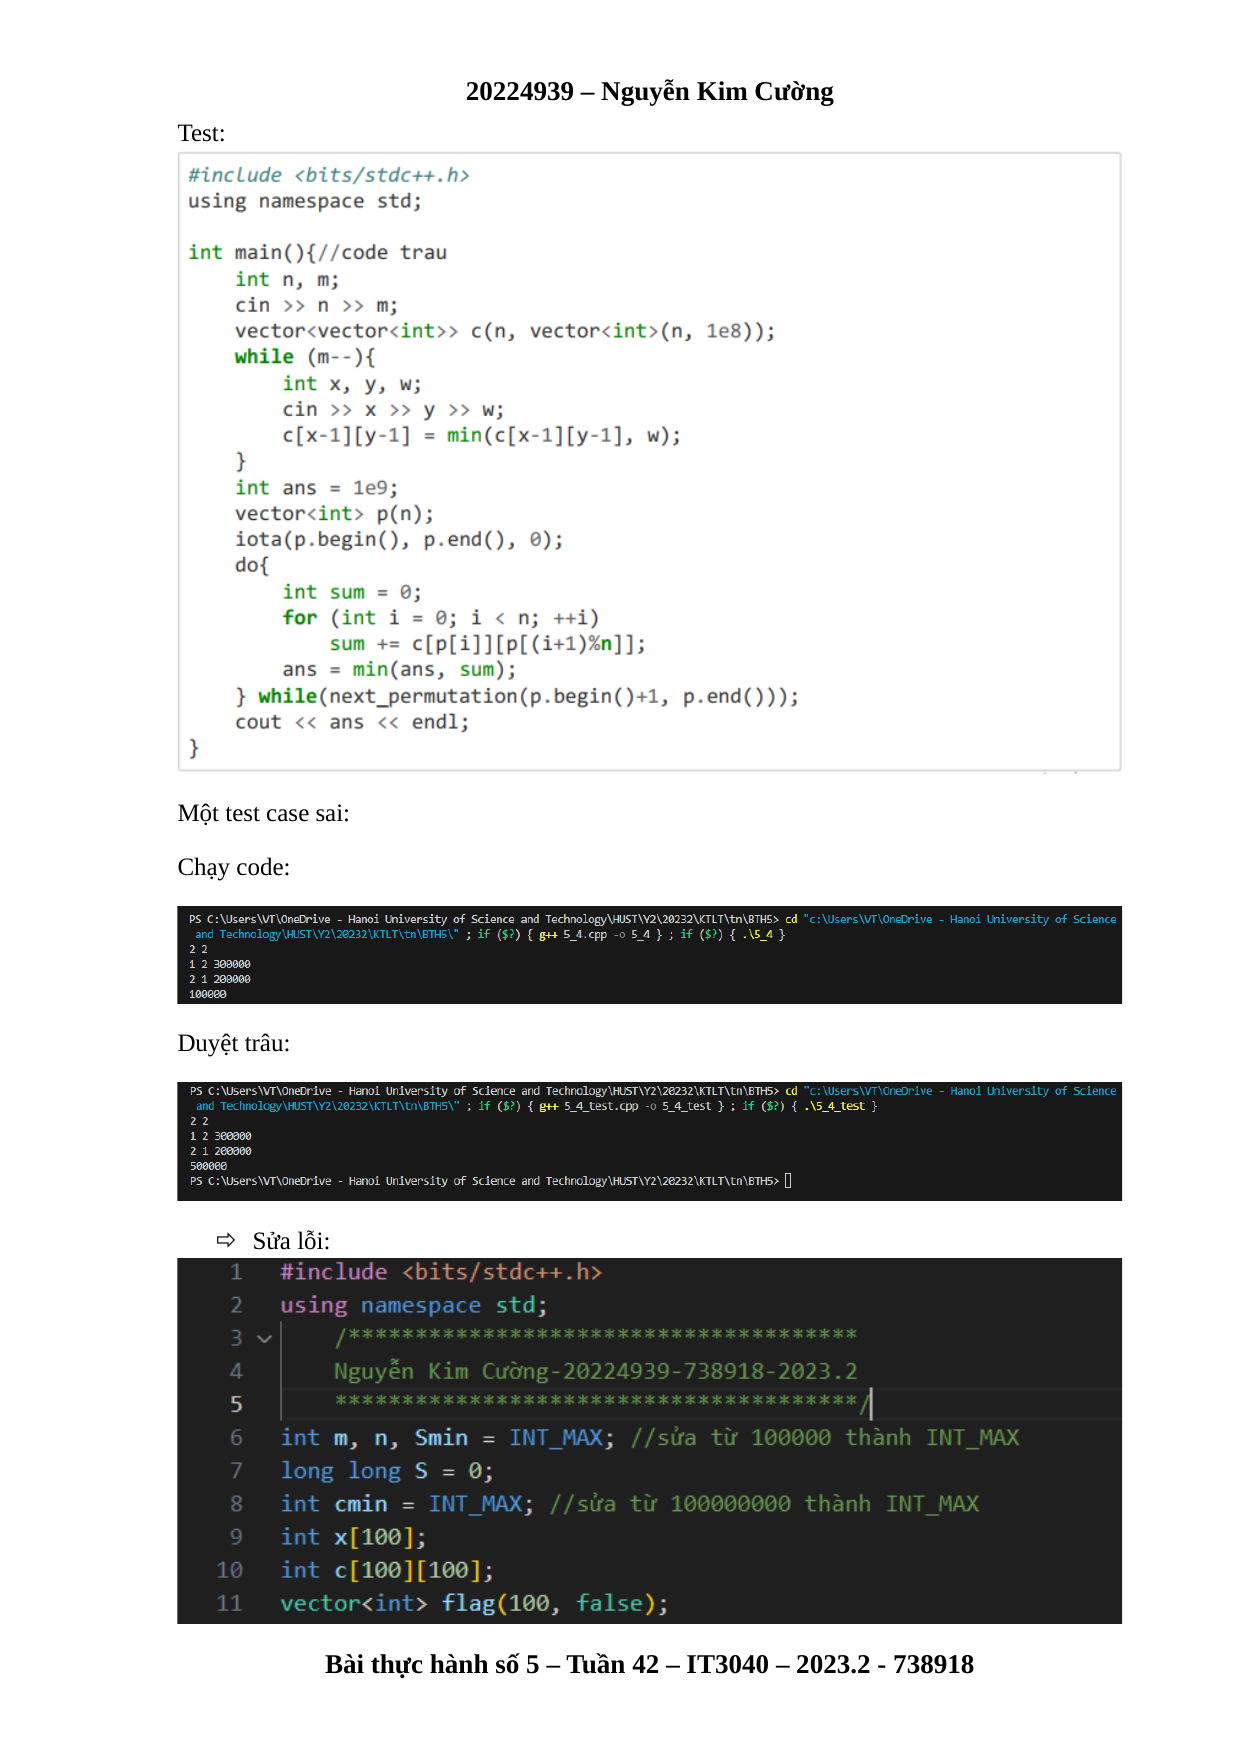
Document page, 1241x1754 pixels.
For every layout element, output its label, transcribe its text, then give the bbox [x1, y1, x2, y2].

picture [177, 1258, 1123, 1624]
list Sửa lỗi: [215, 1226, 1122, 1254]
text Test: [177, 118, 1122, 150]
picture [177, 906, 1123, 1004]
picture [177, 1082, 1123, 1201]
picture [177, 150, 1123, 774]
text Một test case sai: [177, 798, 1122, 827]
text Chạy code: [177, 852, 1122, 881]
text Duyệt trâu: [177, 1028, 1122, 1057]
